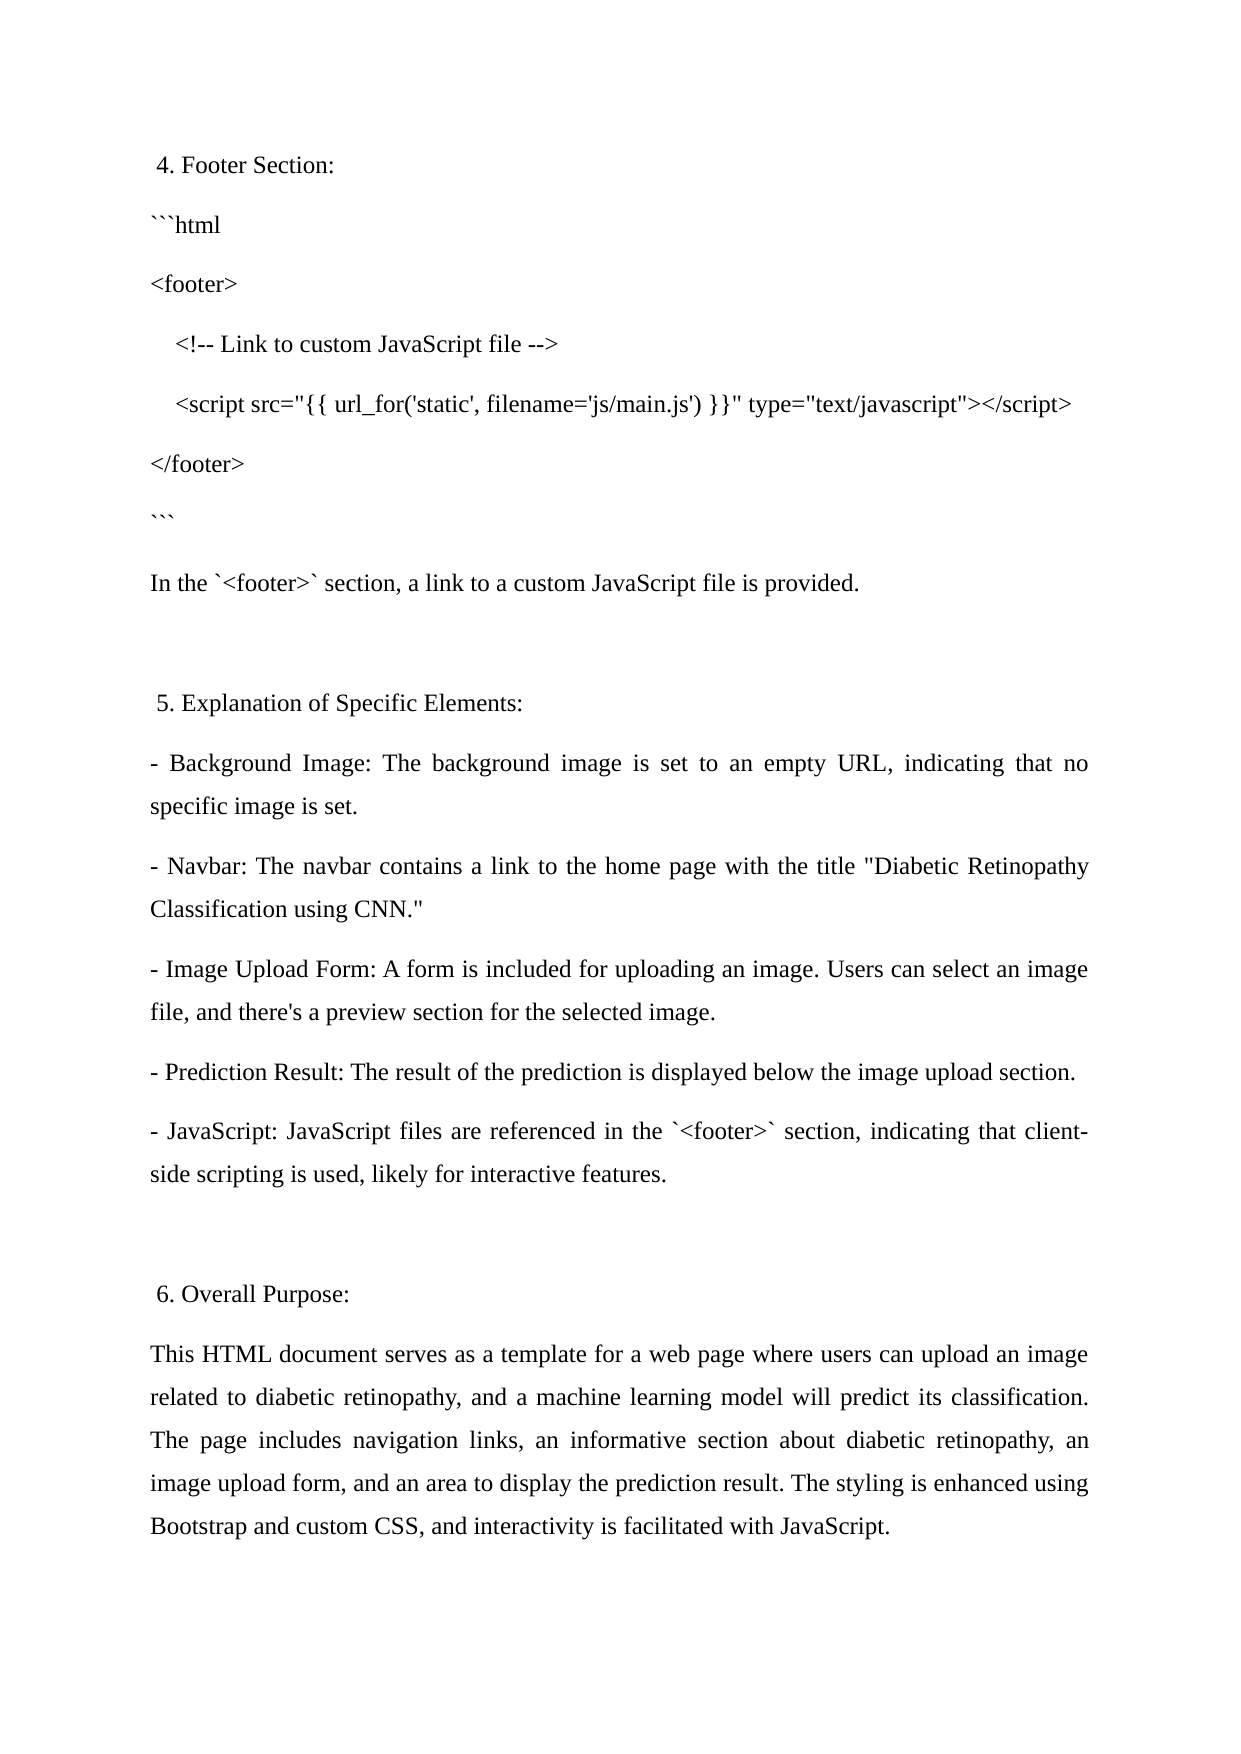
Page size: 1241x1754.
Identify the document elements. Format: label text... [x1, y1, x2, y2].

text <script src="{{ url_for('static', filename='js/main.js') }}" type="text/javascript"></script> [150, 389, 1090, 418]
text - Prediction Result: The result of the prediction is displayed below the image upload section. [150, 1057, 1090, 1085]
text </footer> [150, 449, 1090, 478]
text 6. Overall Purpose: [150, 1279, 1090, 1308]
text <!-- Link to custom JavaScript file --> [150, 329, 1090, 358]
text 5. Explanation of Specific Elements: [150, 688, 1090, 717]
text This HTML document serves as a template for a web page where users can upload an image related to diabetic retinopathy, and a machine learning model will predict its classification. The page includes navigation links, an informative section about diabetic retinopathy, an image upload form, and an area to display the prediction result. The styling is enhanced using Bootstrap and custom CSS, and interactivity is facilitated with JavaScript. [150, 1339, 1090, 1540]
text 4. Footer Section: [150, 150, 1090, 179]
text - Background Image: The background image is set to an empty URL, indicating that no specific image is set. [150, 748, 1090, 820]
text - JavaScript: JavaScript files are referenced in the `<footer>` section, indicating that client-side scripting is used, likely for interactive features. [150, 1116, 1090, 1188]
text - Image Upload Form: A form is included for uploading an image. Users can select an image file, and there's a preview section for the selected image. [150, 954, 1090, 1026]
text <footer> [150, 269, 1090, 298]
text ```html [150, 210, 1090, 238]
text In the `<footer>` section, a link to a custom JavaScript file is provided. [150, 568, 1090, 597]
text ``` [150, 509, 1090, 537]
text - Navbar: The navbar contains a link to the home page with the title "Diabetic Retinopathy Classification using CNN." [150, 851, 1090, 923]
